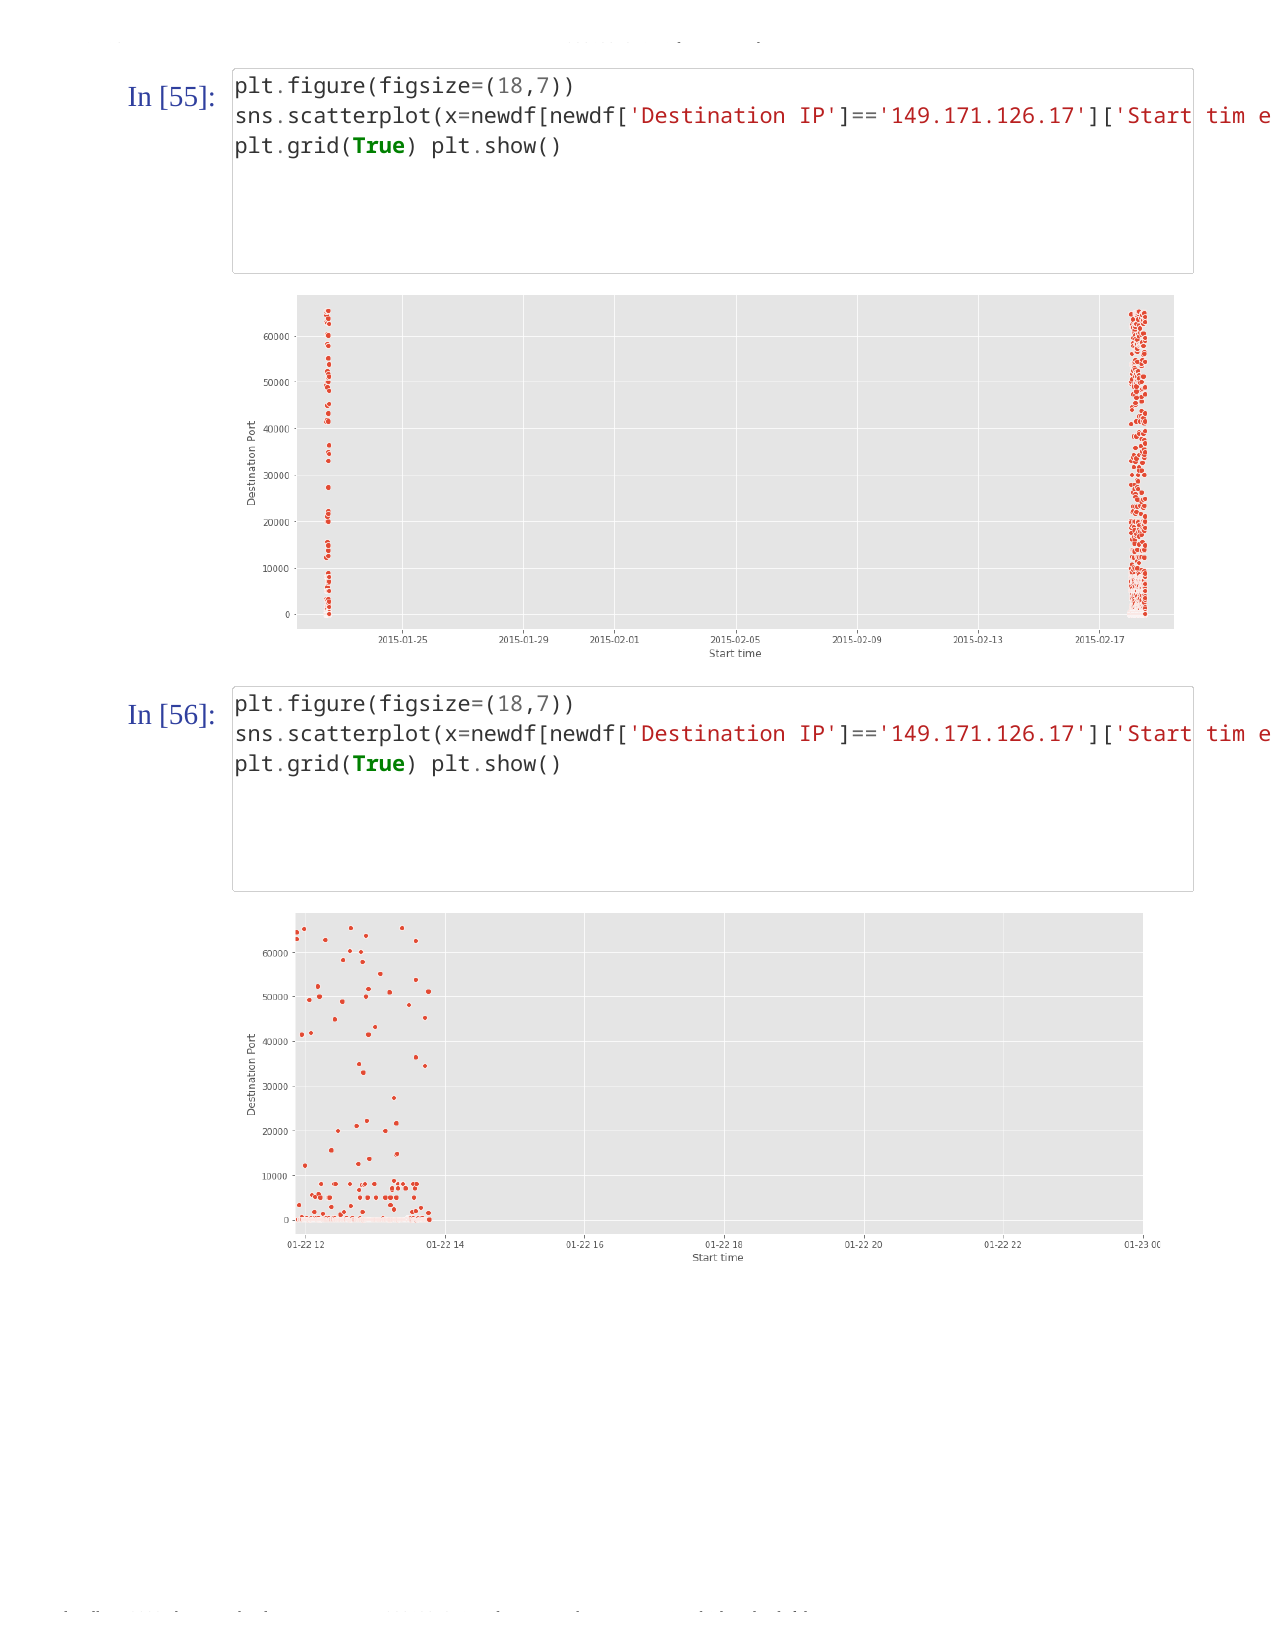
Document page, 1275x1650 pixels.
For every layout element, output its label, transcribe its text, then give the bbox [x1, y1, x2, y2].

picture [246, 295, 1174, 657]
picture [246, 913, 1161, 1261]
text In [55]: [127, 79, 1206, 113]
text In [56]: [127, 697, 1206, 731]
